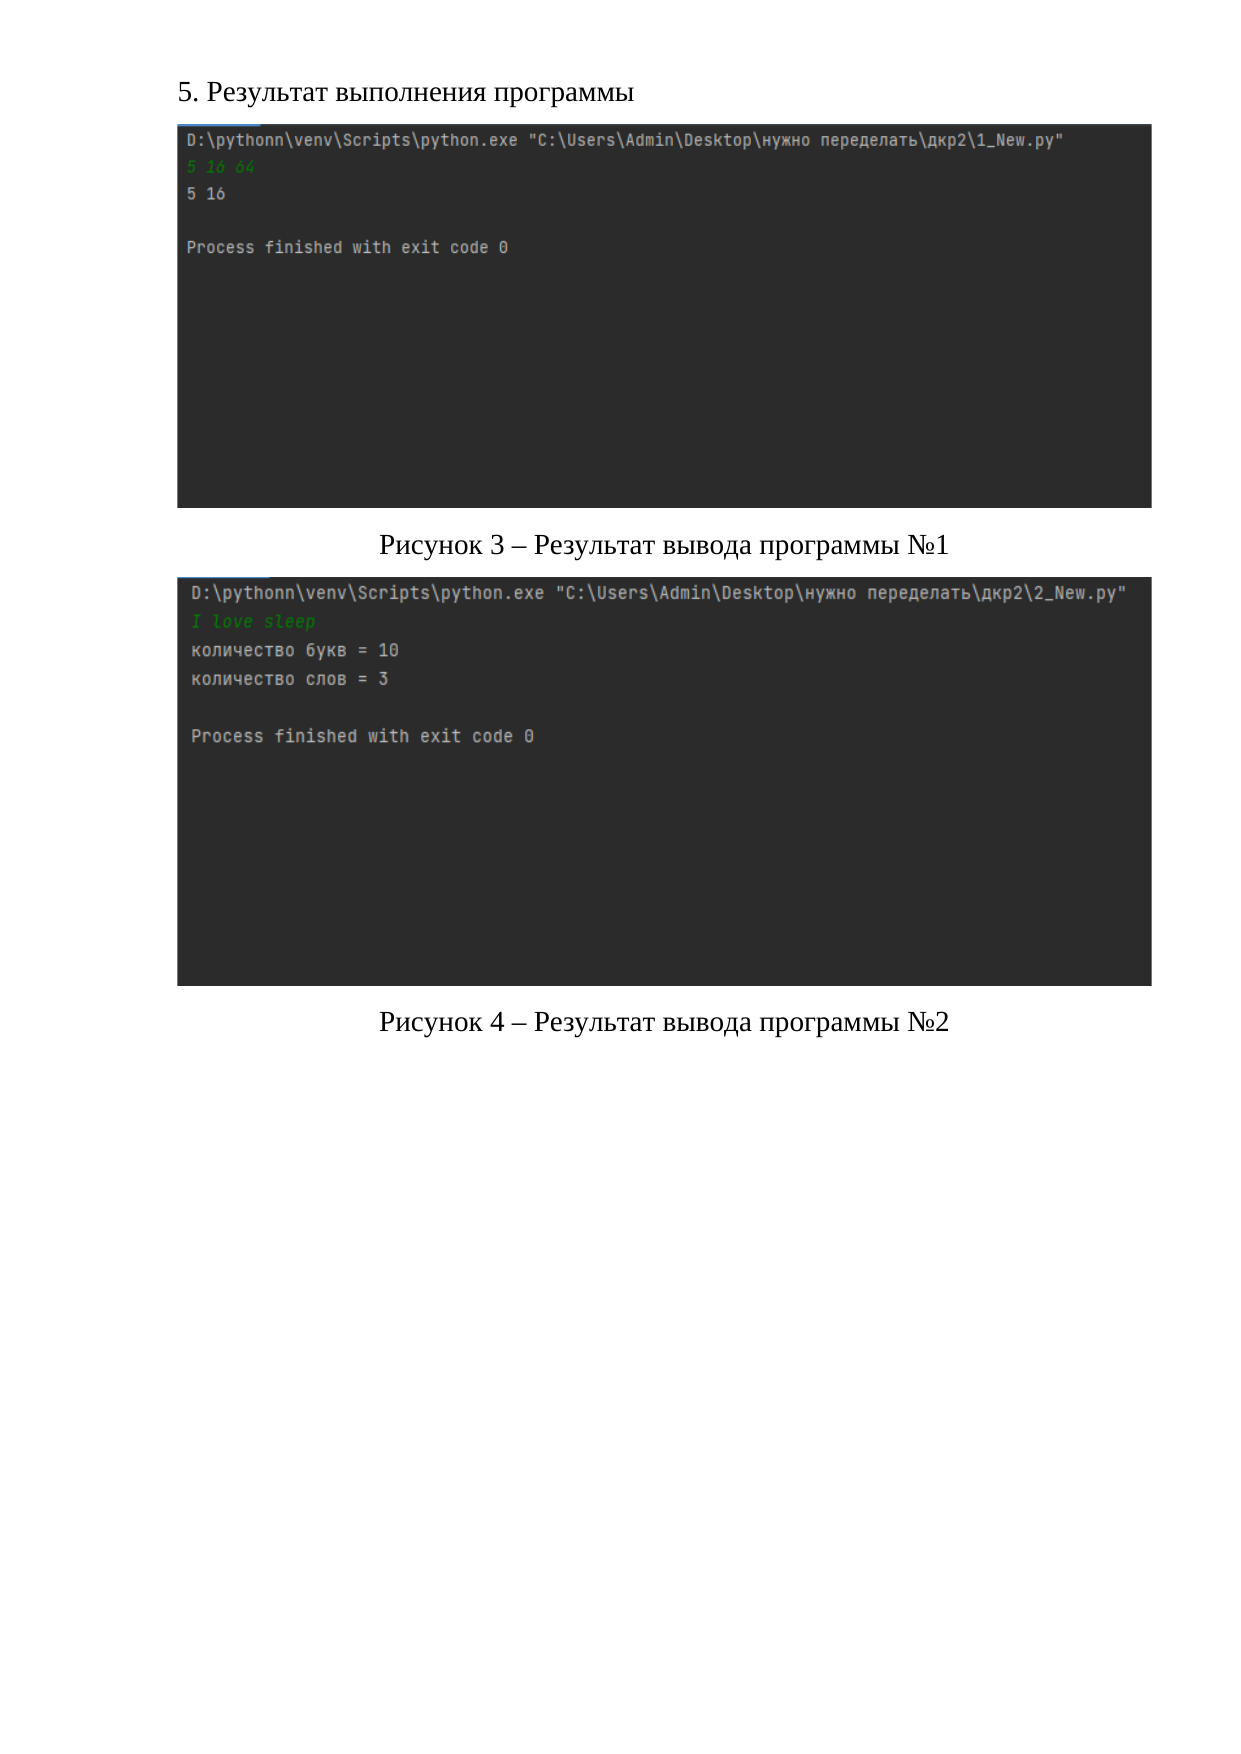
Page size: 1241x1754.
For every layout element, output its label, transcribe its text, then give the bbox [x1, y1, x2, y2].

text 5. Результат выполнения программы [177, 74, 1152, 107]
text Рисунок 4 – Результат вывода программы №2 [177, 1004, 1152, 1038]
text Рисунок 3 – Результат вывода программы №1 [177, 527, 1152, 561]
picture [177, 124, 1152, 508]
picture [177, 577, 1152, 986]
